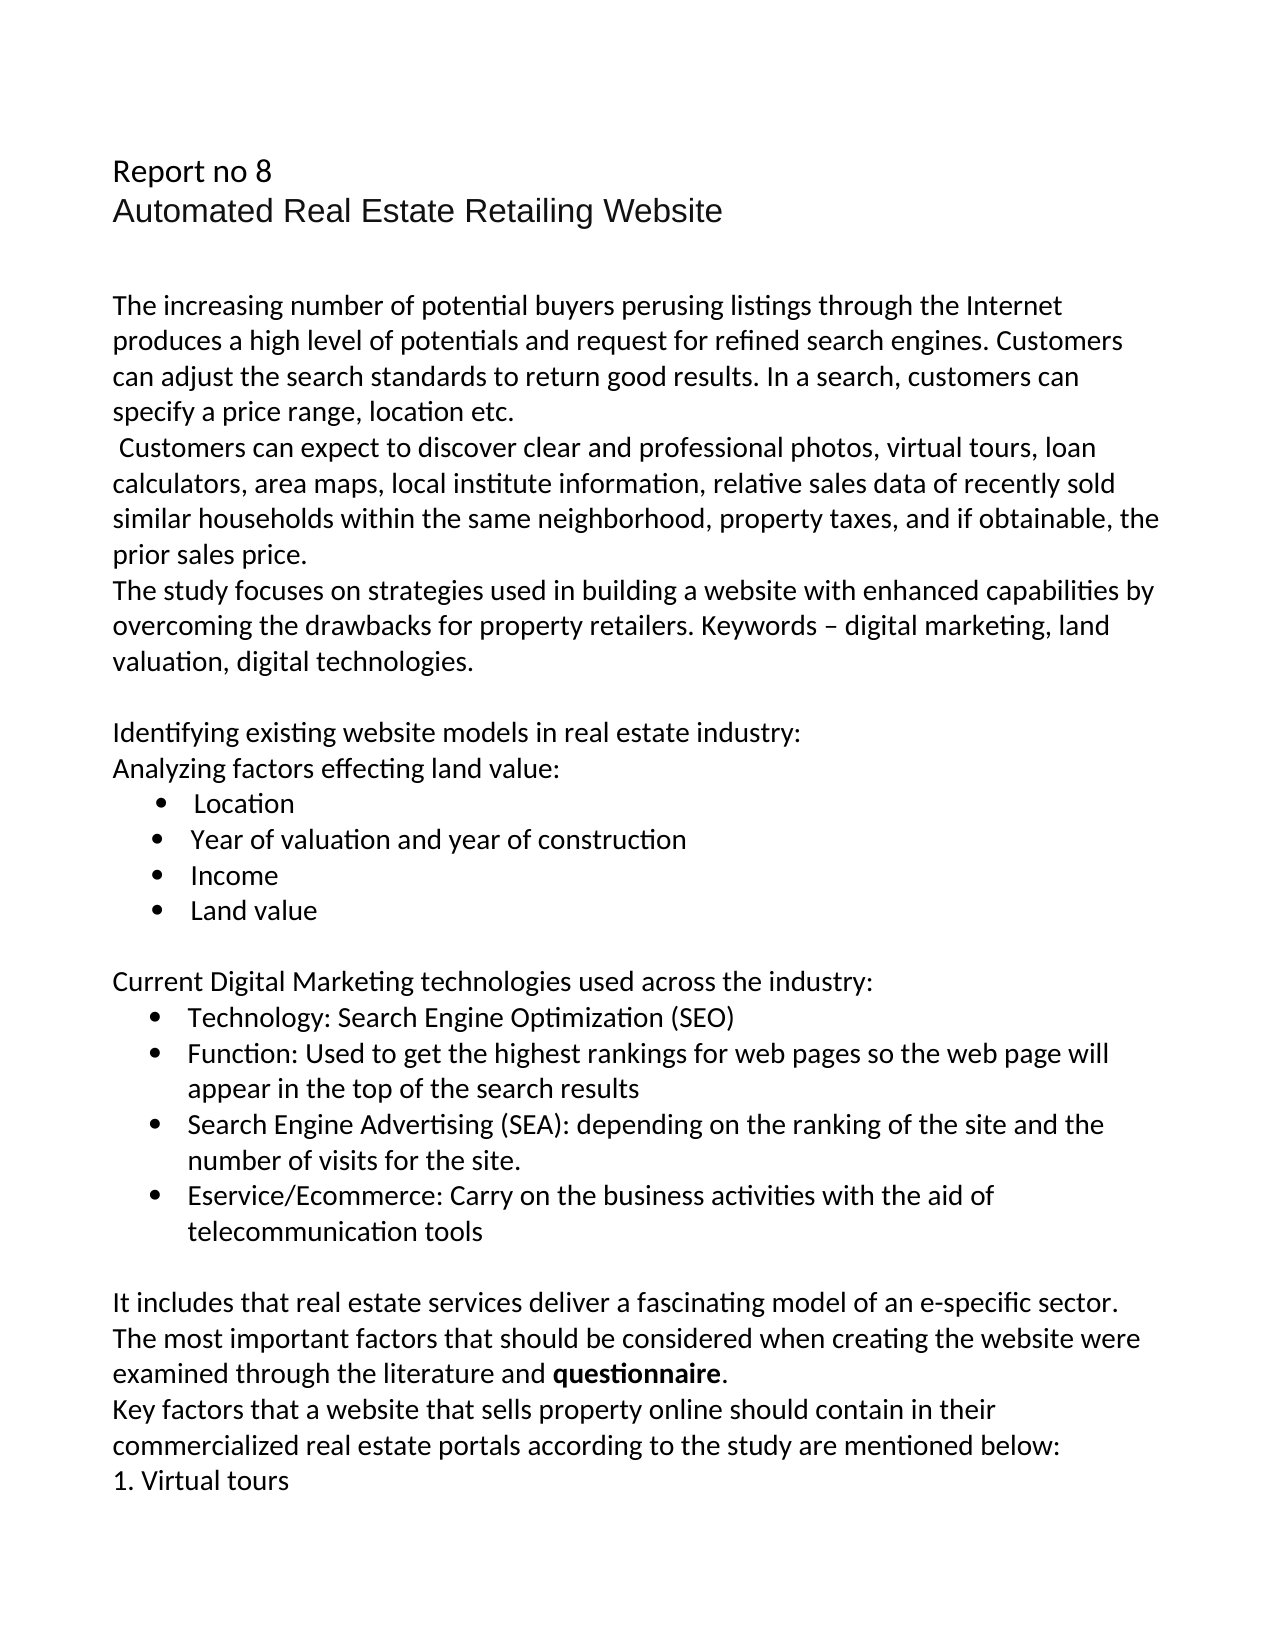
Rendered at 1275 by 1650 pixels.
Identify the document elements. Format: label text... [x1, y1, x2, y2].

text Automated Real Estate Retailing Website [112, 191, 1162, 229]
text Identifying existing website models in real estate industry: [112, 714, 1162, 750]
text Current Digital Marketing technologies used across the industry: [112, 963, 1162, 999]
list Search Engine Advertising (SEA): depending on the ranking of the site and the number of visits for the site. [150, 1106, 1162, 1177]
text Income [112, 857, 1162, 892]
text The most important factors that should be considered when creating the website were examined through the literature and questionnaire. [112, 1320, 1162, 1391]
text It includes that real estate services deliver a fascinating model of an e-specific sector. [112, 1284, 1162, 1320]
text Land value [112, 892, 1162, 928]
list Function: Used to get the highest rankings for web pages so the web page will appear in the top of the search results [150, 1035, 1162, 1106]
text Year of valuation and year of construction [112, 821, 1162, 857]
text Key factors that a website that sells property online should contain in their commercialized real estate portals according to the study are mentioned below: [112, 1391, 1162, 1462]
text The increasing number of potential buyers perusing listings through the Internet produces a high level of potentials and request for refined search engines. Customers can adjust the search standards to return good results. In a search, customers can specify a price range, location etc. [112, 287, 1162, 429]
text Analyzing factors effecting land value: [112, 750, 1162, 785]
text The study focuses on strategies used in building a website with enhanced capabilities by overcoming the drawbacks for property retailers. Keywords – digital marketing, land valuation, digital technologies. [112, 572, 1162, 678]
list Eservice/Ecommerce: Carry on the business activities with the aid of telecommunication tools [150, 1177, 1162, 1248]
text 1. Virtual tours [112, 1462, 1162, 1498]
list Location [156, 785, 1162, 821]
list Technology: Search Engine Optimization (SEO) [150, 999, 1162, 1035]
text Customers can expect to discover clear and professional photos, virtual tours, loan calculators, area maps, local institute information, relative sales data of recently sold similar households within the same neighborhood, property taxes, and if obtainable, the prior sales price. [112, 429, 1162, 572]
text Report no 8 [112, 150, 1162, 191]
